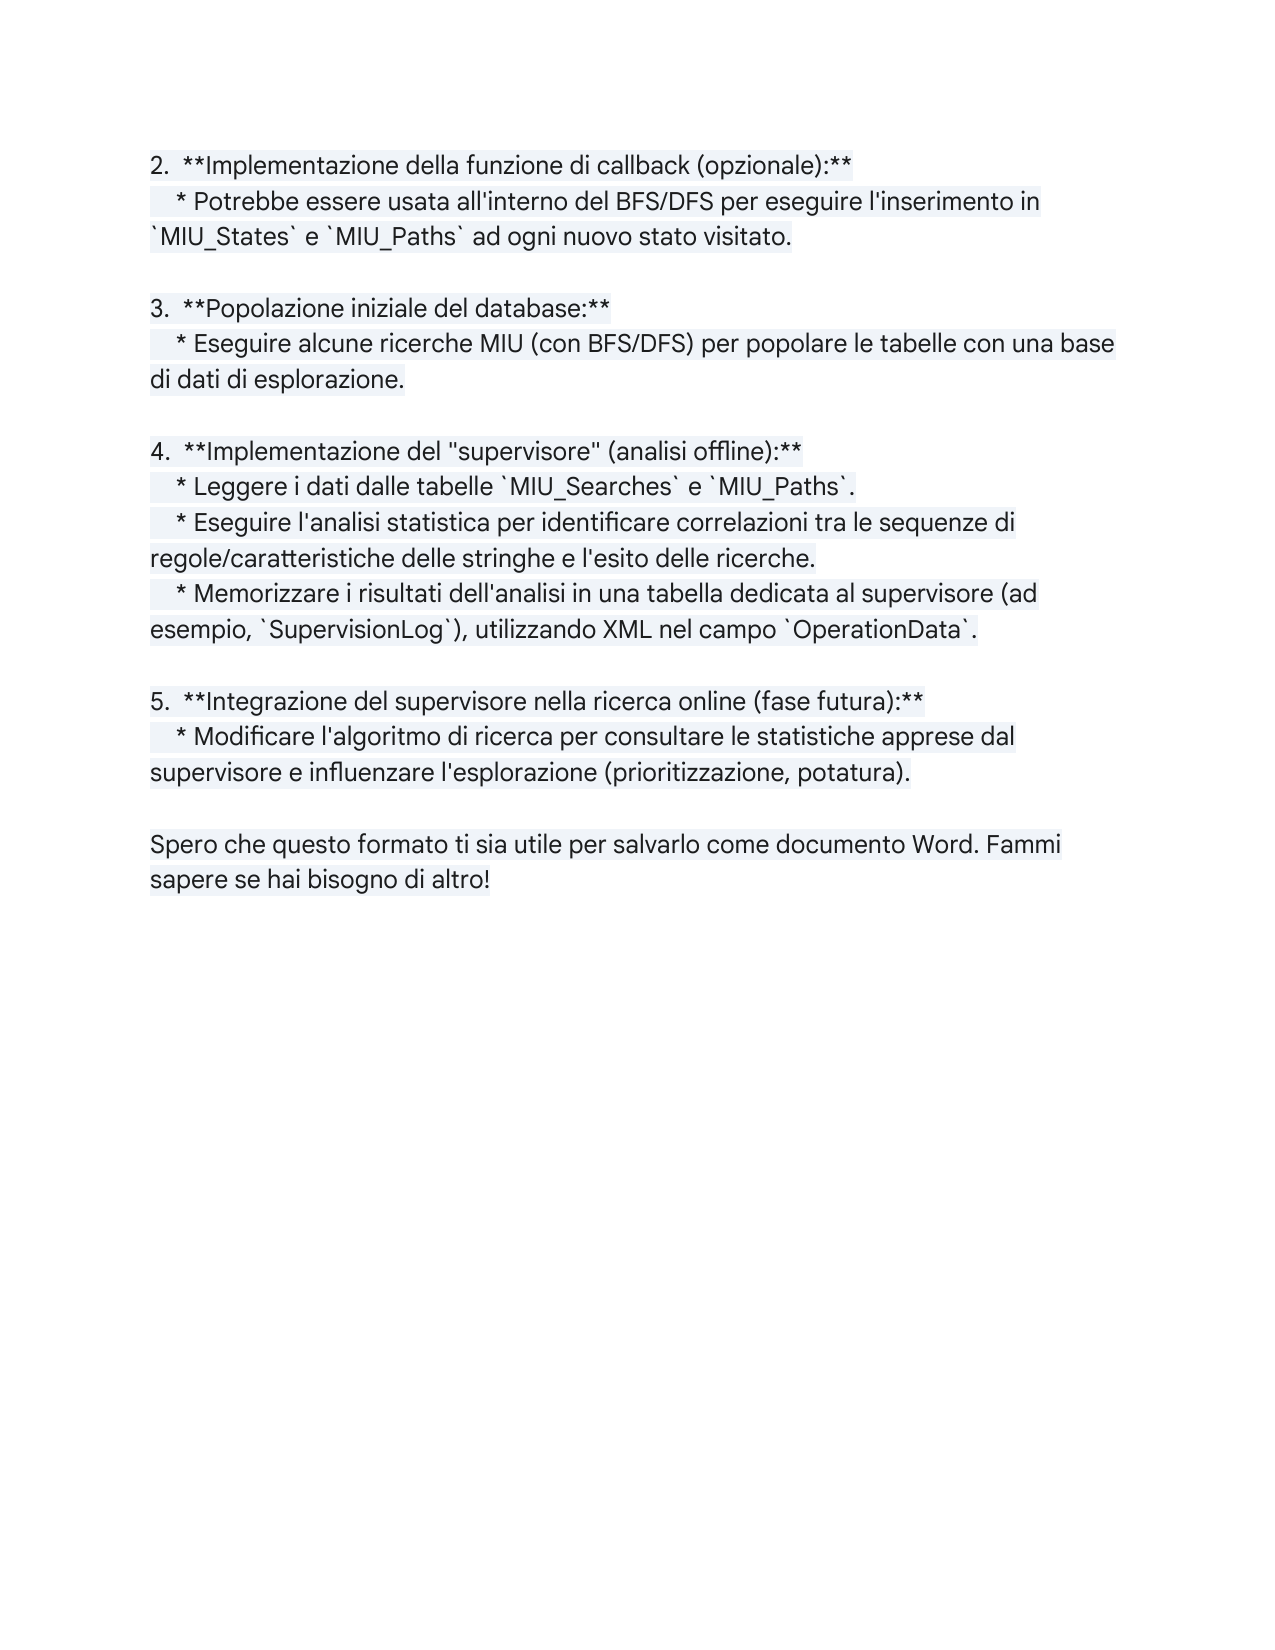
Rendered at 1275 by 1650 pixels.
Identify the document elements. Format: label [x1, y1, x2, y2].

text [150, 150, 1125, 926]
